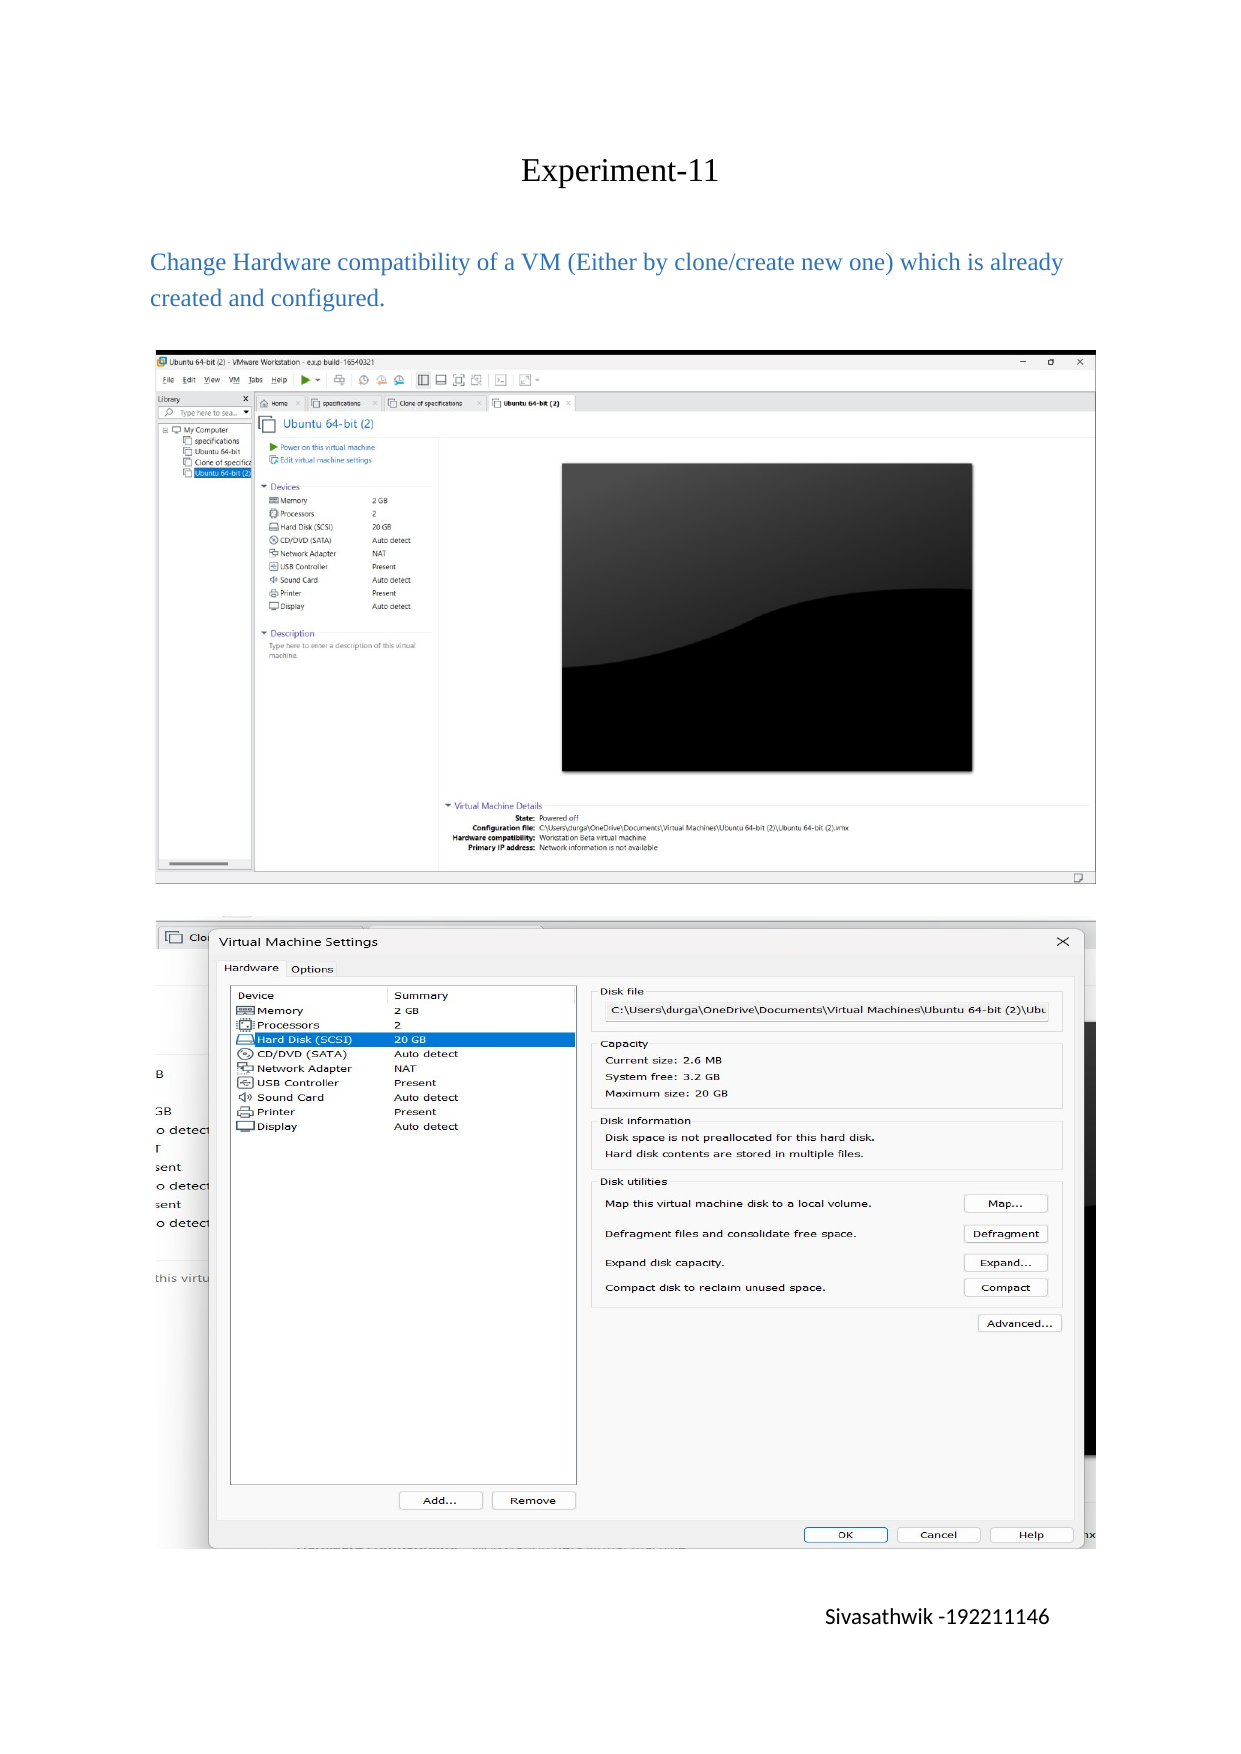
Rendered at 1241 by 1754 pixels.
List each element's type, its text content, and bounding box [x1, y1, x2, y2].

text Experiment-11 [150, 150, 1090, 188]
picture [155, 350, 1096, 884]
text Sivasathwik -192211146 [150, 1603, 1092, 1630]
text Change Hardware compatibility of a VM (Either by clone/create new one) which is already created and configured. [150, 247, 1096, 312]
picture [155, 916, 1096, 1549]
